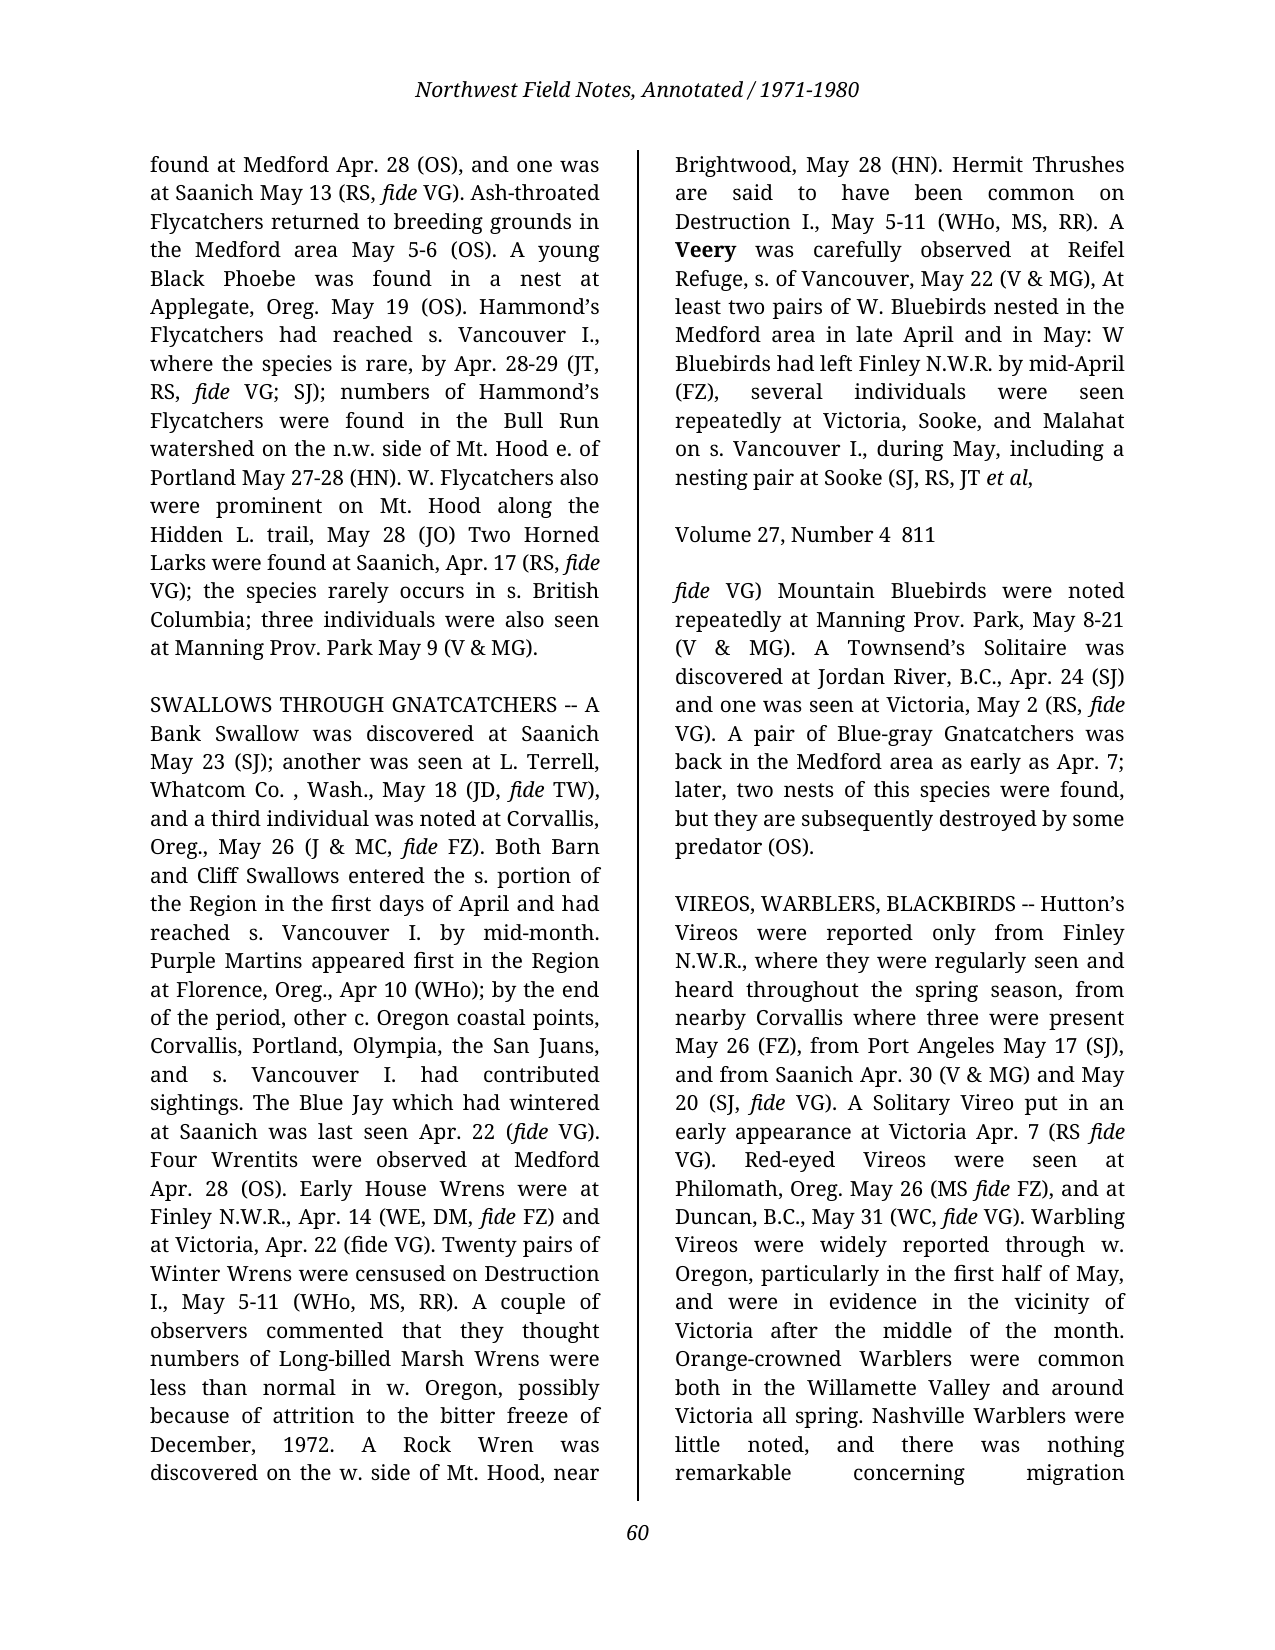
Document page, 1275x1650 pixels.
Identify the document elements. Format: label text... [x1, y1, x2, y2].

text SWALLOWS THROUGH GNATCATCHERS -- A Bank Swallow was discovered at Saanich May 23 (SJ); another was seen at L. Terrell, Whatcom Co. , Wash., May 18 (JD, fide TW), and a third individual was noted at Corvallis, Oreg., May 26 (J & MC, fide FZ). Both Barn and Cliff Swallows entered the s. portion of the Region in the first days of April and had reached s. Vancouver I. by mid-month. Purple Martins appeared first in the Region at Florence, Oreg., Apr 10 (WHo); by the end of the period, other c. Oregon coastal points, Corvallis, Portland, Olympia, the San Juans, and s. Vancouver I. had contributed sightings. The Blue Jay which had wintered at Saanich was last seen Apr. 22 (fide VG). Four Wrentits were observed at Medford Apr. 28 (OS). Early House Wrens were at Finley N.W.R., Apr. 14 (WE, DM, fide FZ) and at Victoria, Apr. 22 (fide VG). Twenty pairs of Winter Wrens were censused on Destruction I., May 5-11 (WHo, MS, RR). A couple of observers commented that they thought numbers of Long-billed Marsh Wrens were less than normal in w. Oregon, possibly because of attrition to the bitter freeze of December, 1972. A Rock Wren was discovered on the w. side of Mt. Hood, near Brightwood, May 28 (HN). Hermit Thrushes are said to have been common on Destruction I., May 5-11 (WHo, MS, RR). A Veery was carefully observed at Reifel Refuge, s. of Vancouver, May 22 (V & MG), At least two pairs of W. Bluebirds nested in the Medford area in late April and in May: W Bluebirds had left Finley N.W.R. by mid-April (FZ), several individuals were seen repeatedly at Victoria, Sooke, and Malahat on s. Vancouver I., during May, including a nesting pair at Sooke (SJ, RS, JT et al, [675, 150, 1125, 491]
text fide VG) Mountain Bluebirds were noted repeatedly at Manning Prov. Park, May 8-21 (V & MG). A Townsend’s Solitaire was discovered at Jordan River, B.C., Apr. 24 (SJ) and one was seen at Victoria, May 2 (RS, fide VG). A pair of Blue-gray Gnatcatchers was back in the Medford area as early as Apr. 7; later, two nests of this species were found, but they are subsequently destroyed by some predator (OS). [675, 577, 1125, 861]
text SWALLOWS THROUGH GNATCATCHERS -- A Bank Swallow was discovered at Saanich May 23 (SJ); another was seen at L. Terrell, Whatcom Co. , Wash., May 18 (JD, fide TW), and a third individual was noted at Corvallis, Oreg., May 26 (J & MC, fide FZ). Both Barn and Cliff Swallows entered the s. portion of the Region in the first days of April and had reached s. Vancouver I. by mid-month. Purple Martins appeared first in the Region at Florence, Oreg., Apr 10 (WHo); by the end of the period, other c. Oregon coastal points, Corvallis, Portland, Olympia, the San Juans, and s. Vancouver I. had contributed sightings. The Blue Jay which had wintered at Saanich was last seen Apr. 22 (fide VG). Four Wrentits were observed at Medford Apr. 28 (OS). Early House Wrens were at Finley N.W.R., Apr. 14 (WE, DM, fide FZ) and at Victoria, Apr. 22 (fide VG). Twenty pairs of Winter Wrens were censused on Destruction I., May 5-11 (WHo, MS, RR). A couple of observers commented that they thought numbers of Long-billed Marsh Wrens were less than normal in w. Oregon, possibly because of attrition to the bitter freeze of December, 1972. A Rock Wren was discovered on the w. side of Mt. Hood, near Brightwood, May 28 (HN). Hermit Thrushes are said to have been common on Destruction I., May 5-11 (WHo, MS, RR). A Veery was carefully observed at Reifel Refuge, s. of Vancouver, May 22 (V & MG), At least two pairs of W. Bluebirds nested in the Medford area in late April and in May: W Bluebirds had left Finley N.W.R. by mid-April (FZ), several individuals were seen repeatedly at Victoria, Sooke, and Malahat on s. Vancouver I., during May, including a nesting pair at Sooke (SJ, RS, JT et al, [150, 690, 600, 1487]
text Volume 27, Number 4 811 [675, 520, 1125, 548]
